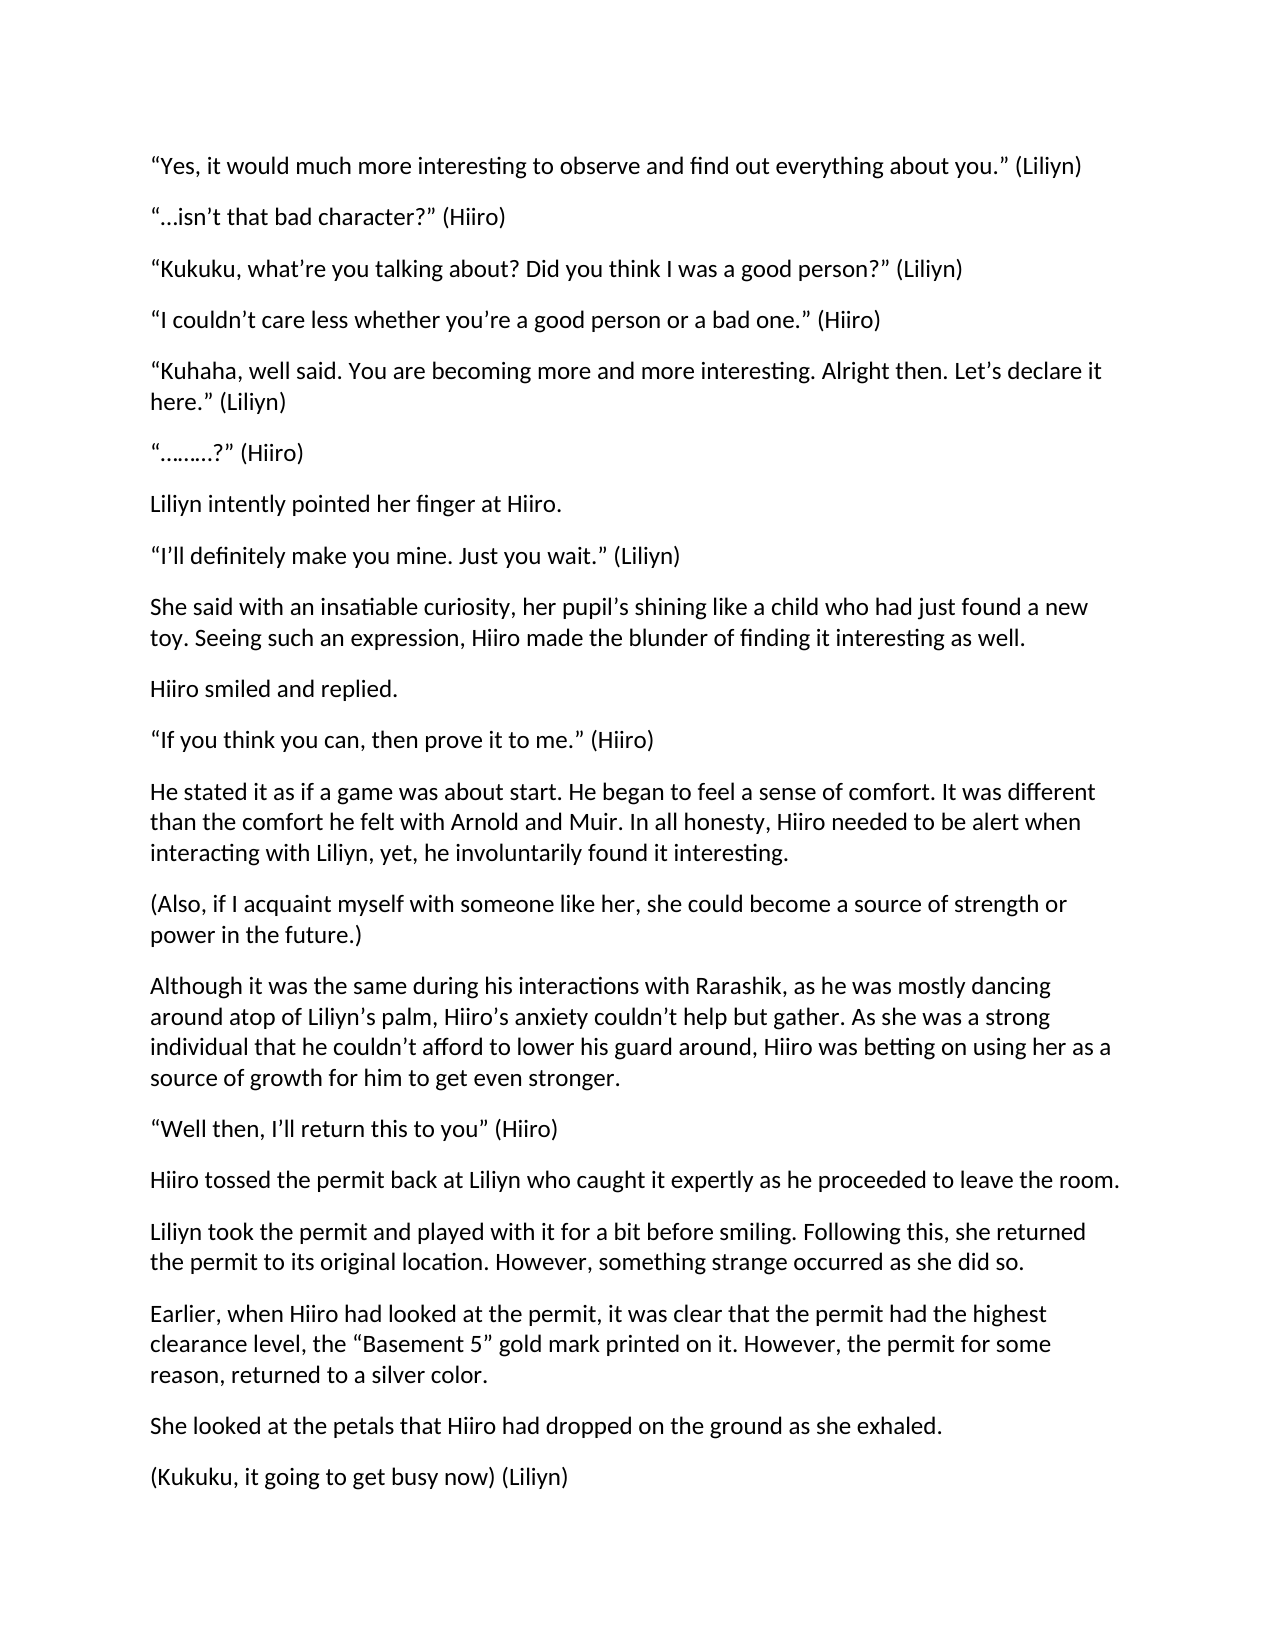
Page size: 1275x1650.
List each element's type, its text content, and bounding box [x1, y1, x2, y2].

text (Also, if I acquaint myself with someone like her, she could become a source of strength or power in the future.) [150, 888, 1125, 949]
text Although it was the same during his interactions with Rarashik, as he was mostly dancing around atop of Liliyn’s palm, Hiiro’s anxiety couldn’t help but gather. As she was a strong individual that he couldn’t afford to lower his guard around, Hiiro was betting on using her as a source of growth for him to get even stronger. [150, 970, 1125, 1092]
text Liliyn took the permit and played with it for a bit before smiling. Following this, she returned the permit to its original location. However, something strange occurred as she did so. [150, 1216, 1125, 1277]
text Liliyn intently pointed her finger at Hiiro. [150, 489, 1125, 519]
text He stated it as if a game was about start. He began to feel a sense of comfort. It was different than the comfort he felt with Arnold and Muir. In all honesty, Hiiro needed to be alert when interacting with Liliyn, yet, he involuntarily found it interesting. [150, 776, 1125, 867]
text Earlier, when Hiiro had looked at the permit, it was clear that the permit had the highest clearance level, the “Basement 5” gold mark printed on it. However, the permit for some reason, returned to a silver color. [150, 1298, 1125, 1389]
text “I’ll definitely make you mine. Just you wait.” (Liliyn) [150, 540, 1125, 571]
text “………?” (Hiiro) [150, 437, 1125, 468]
text Hiiro smiled and replied. [150, 673, 1125, 704]
text “…isn’t that bad character?” (Hiiro) [150, 201, 1125, 232]
text Hiiro tossed the permit back at Liliyn who caught it expertly as he proceeded to leave the room. [150, 1164, 1125, 1195]
text “Kuhaha, well said. You are becoming more and more interesting. Alright then. Let’s declare it here.” (Liliyn) [150, 355, 1125, 416]
text “I couldn’t care less whether you’re a good person or a bad one.” (Hiiro) [150, 304, 1125, 334]
text “Well then, I’ll return this to you” (Hiiro) [150, 1113, 1125, 1144]
text She said with an insatiable curiosity, her pupil’s shining like a child who had just found a new toy. Seeing such an expression, Hiiro made the blunder of finding it interesting as well. [150, 591, 1125, 652]
text “Kukuku, what’re you talking about? Did you think I was a good person?” (Liliyn) [150, 253, 1125, 283]
text (Kukuku, it going to get busy now) (Liliyn) [150, 1461, 1125, 1492]
text “Yes, it would much more interesting to observe and find out everything about you.” (Liliyn) [150, 150, 1125, 181]
text She looked at the petals that Hiiro had dropped on the ground as she exhaled. [150, 1410, 1125, 1441]
text “If you think you can, then prove it to me.” (Hiiro) [150, 724, 1125, 755]
